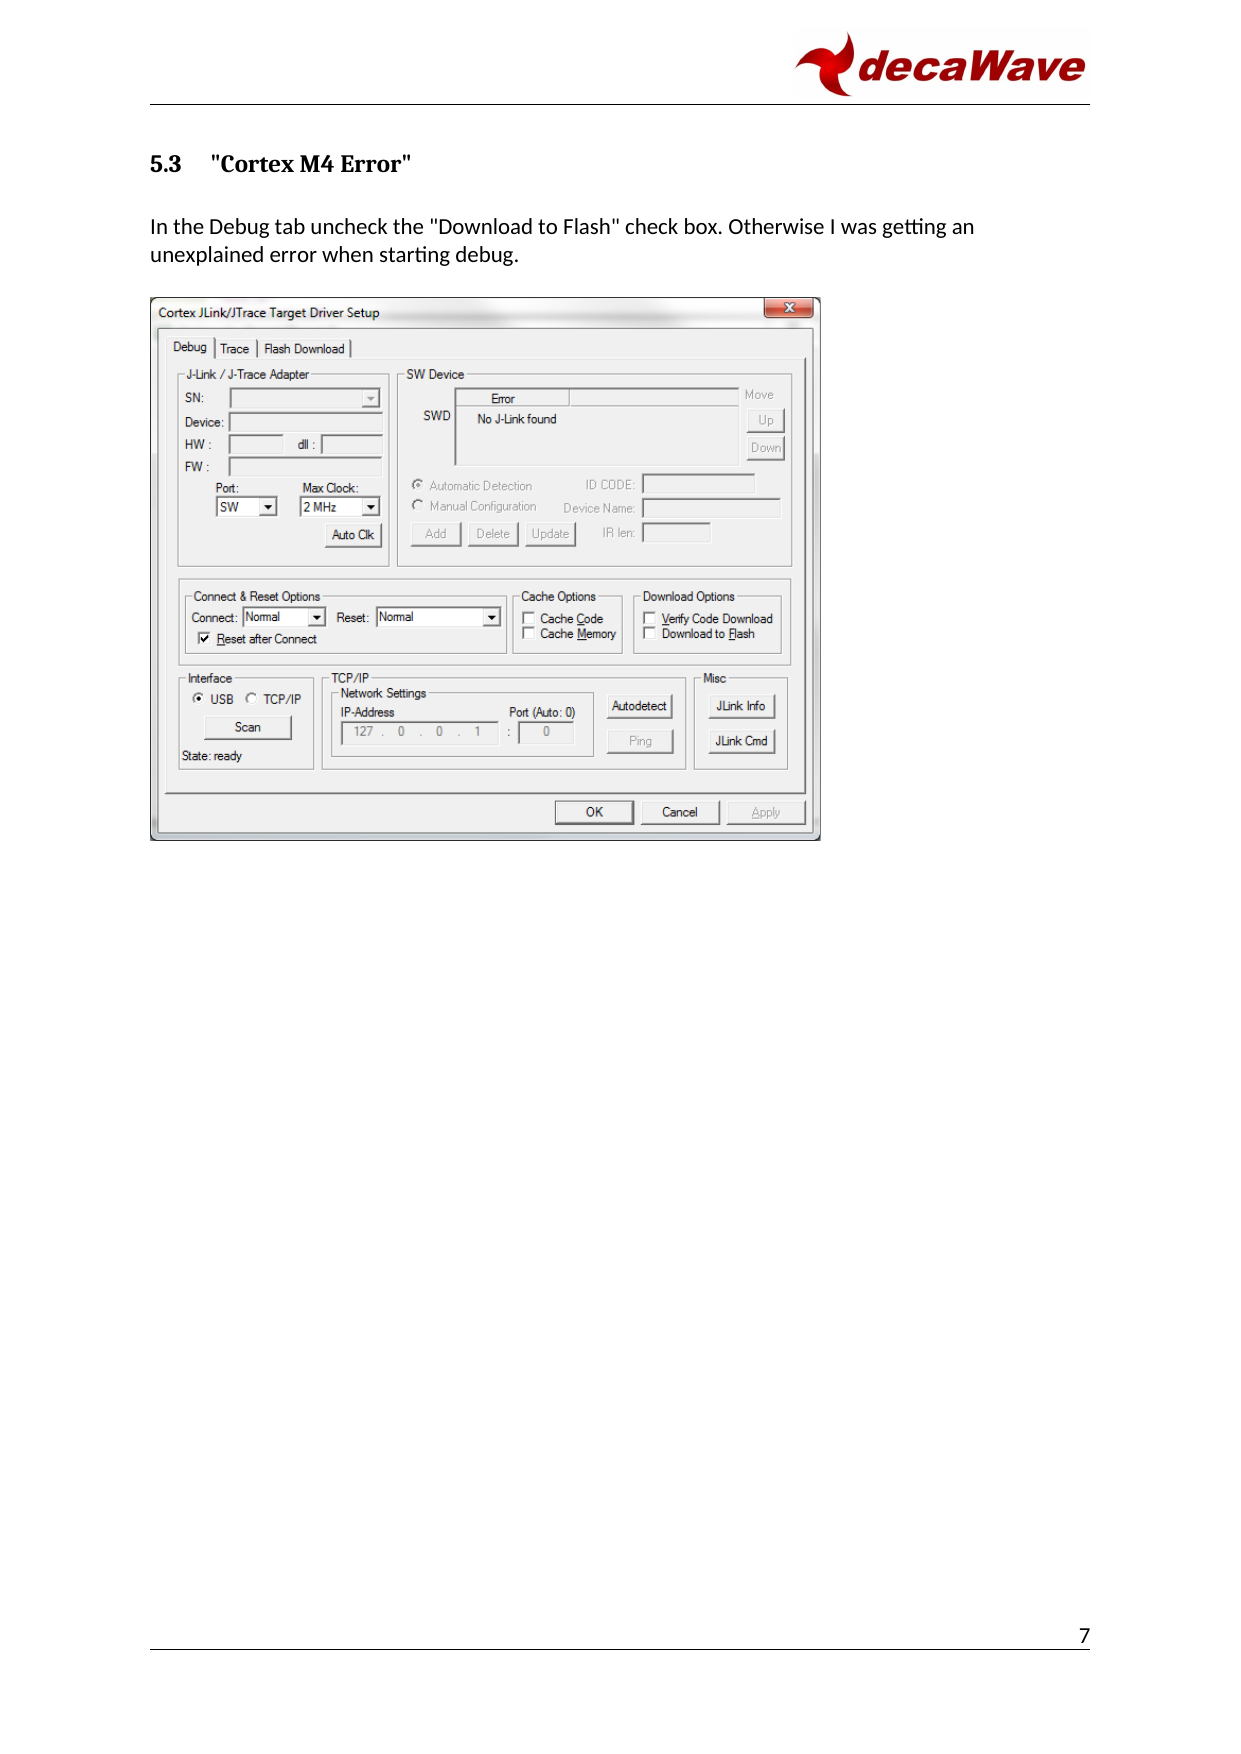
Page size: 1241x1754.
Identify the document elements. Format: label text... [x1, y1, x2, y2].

subtitle "Cortex M4 Error" [150, 150, 1090, 179]
picture [150, 297, 821, 841]
picture [794, 27, 1092, 100]
text In the Debug tab uncheck the "Download to Flash" check box. Otherwise I was getting an unexplained error when starting debug. [150, 212, 1090, 268]
